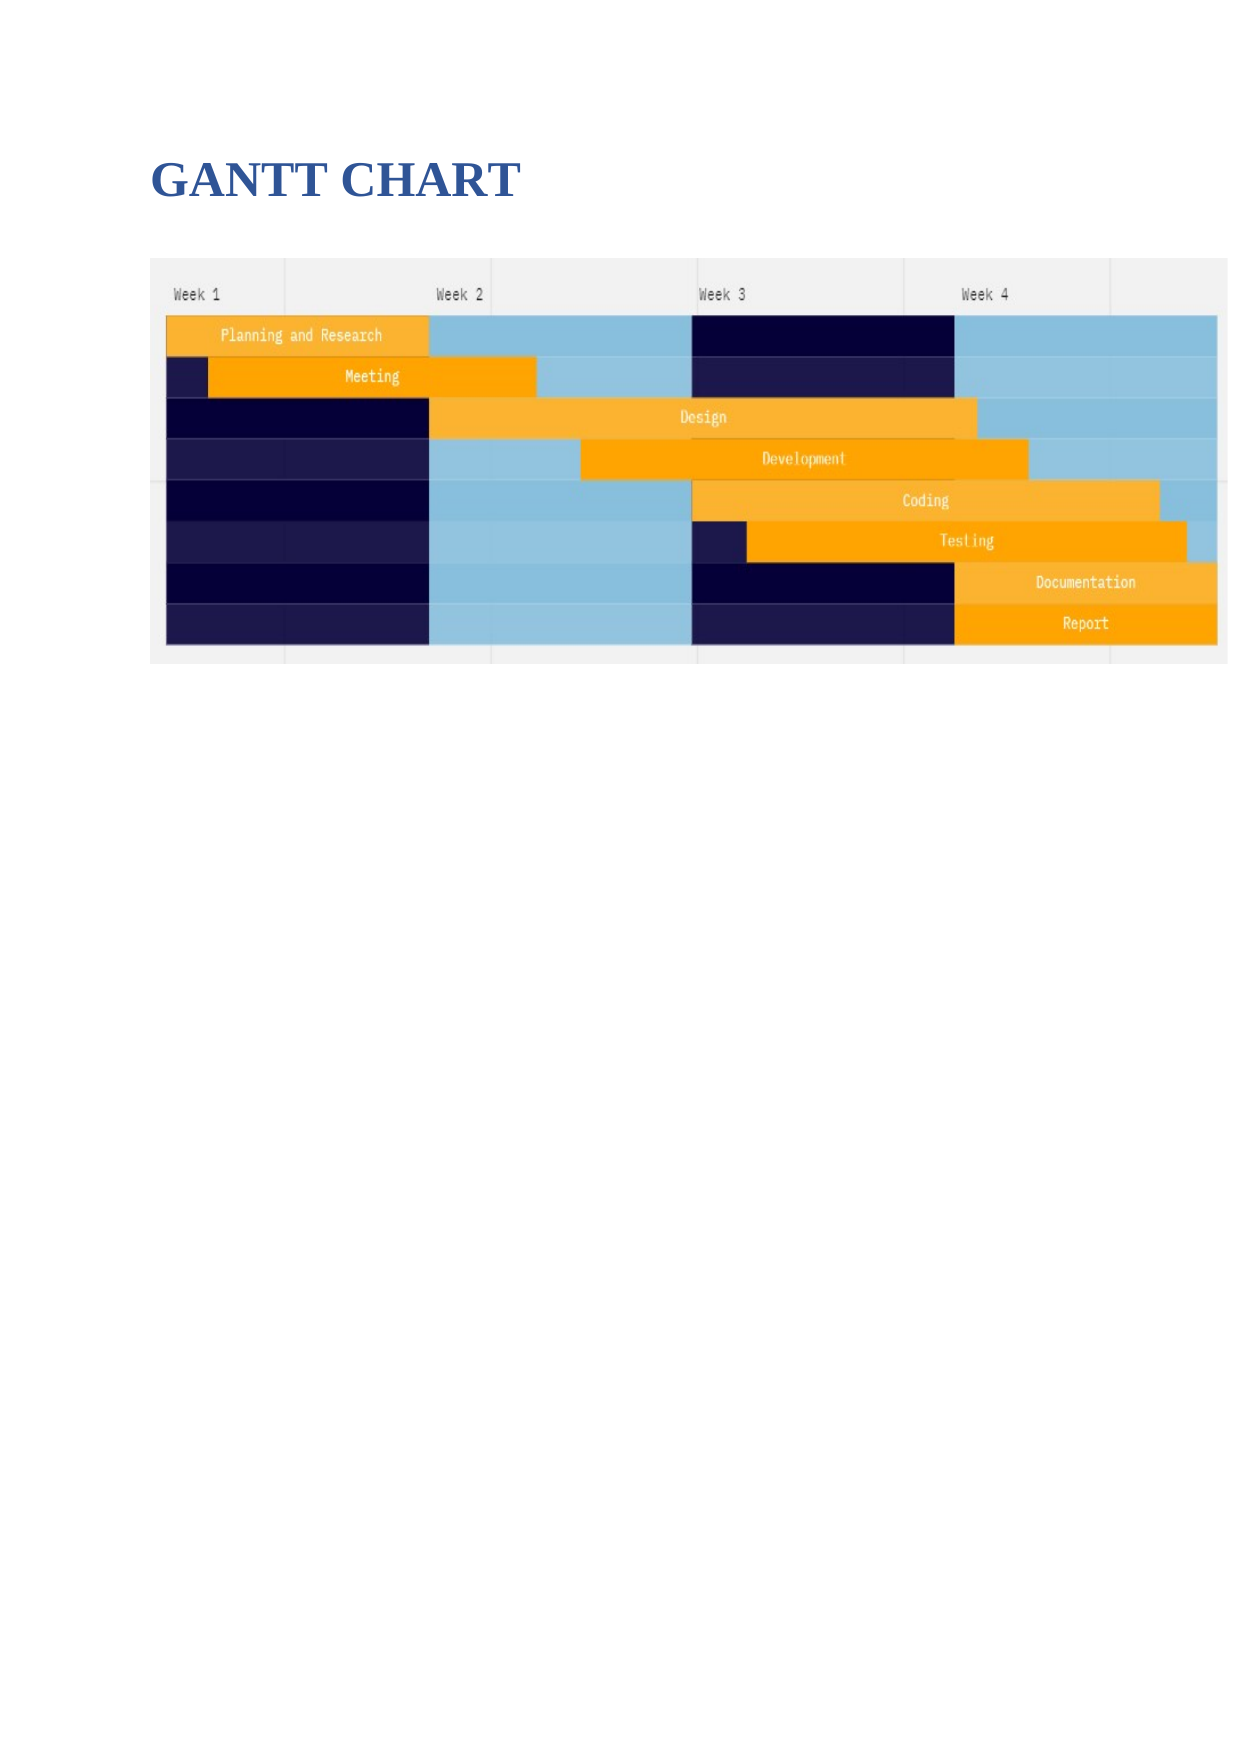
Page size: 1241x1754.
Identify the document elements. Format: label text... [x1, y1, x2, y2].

picture [150, 258, 1228, 664]
subtitle GANTT CHART [150, 150, 1090, 207]
